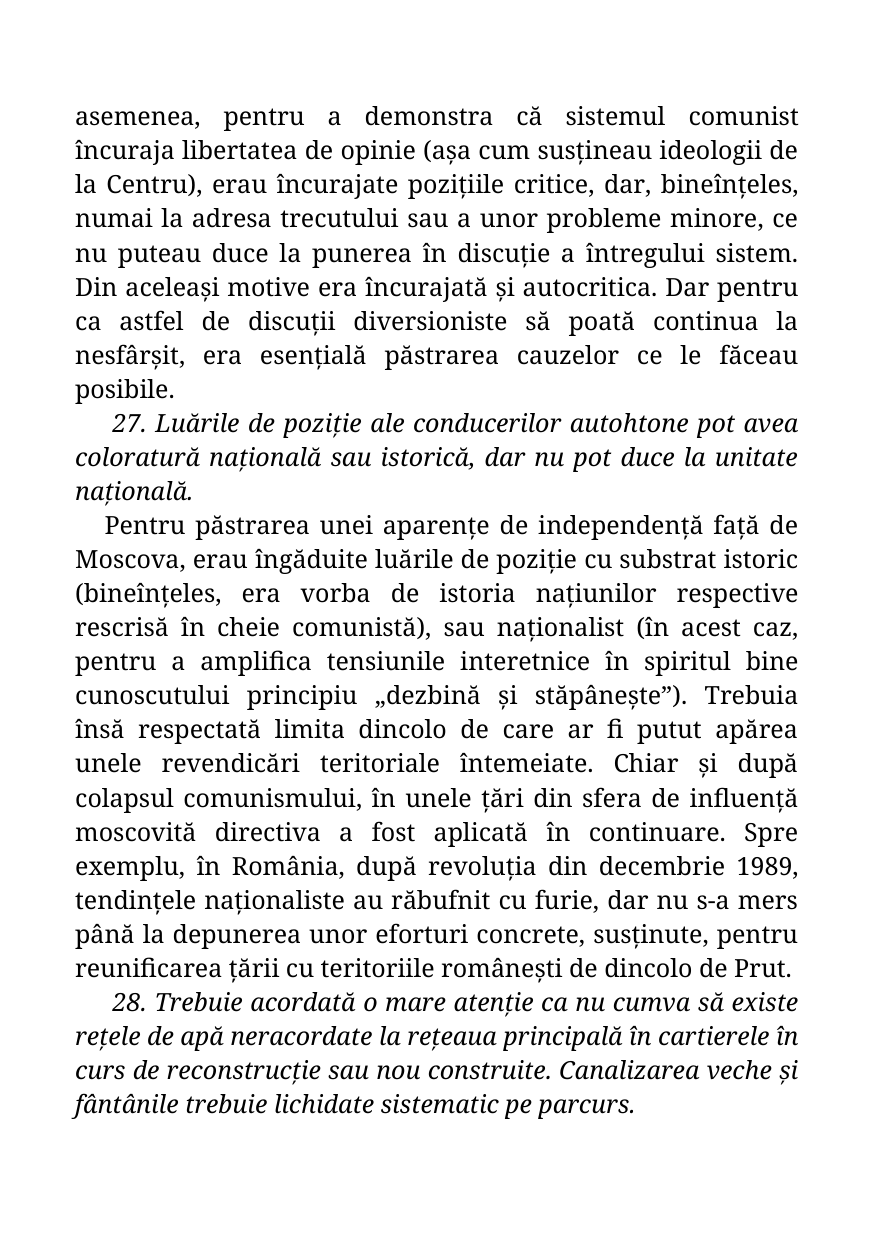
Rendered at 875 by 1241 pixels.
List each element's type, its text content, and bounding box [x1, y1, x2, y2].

text Pentru păstrarea unei aparențe de independență față de Moscova, erau îngăduite luările de poziție cu substrat istoric (bineînțeles, era vorba de istoria națiunilor respective rescrisă în cheie comunistă), sau naționalist (în acest caz, pentru a amplifica tensiunile interetnice în spiritul bine cunoscutului principiu „dezbină și stăpânește”). Trebuia însă respectată limita dincolo de care ar fi putut apărea unele revendicări teritoriale întemeiate. Chiar și după colapsul comunismului, în unele țări din sfera de influență moscovită directiva a fost aplicată în continuare. Spre exemplu, în România, după revoluția din decembrie 1989, tendințele naționaliste au răbufnit cu furie, dar nu s-a mers până la depunerea unor eforturi concrete, susținute, pentru reunificarea țării cu teritoriile românești de dincolo de Prut. [75, 508, 799, 984]
text 28. Trebuie acordată o mare atenție ca nu cumva să existe rețele de apă neracordate la rețeaua principală în cartierele în curs de reconstrucție sau nou construite. Canalizarea veche și fântânile trebuie lichidate sistematic pe parcurs. [75, 984, 799, 1121]
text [75, 99, 799, 406]
text 27. Luările de poziție ale conducerilor autohtone pot avea coloratură națională sau istorică, dar nu pot duce la unitate națională. [75, 406, 799, 508]
